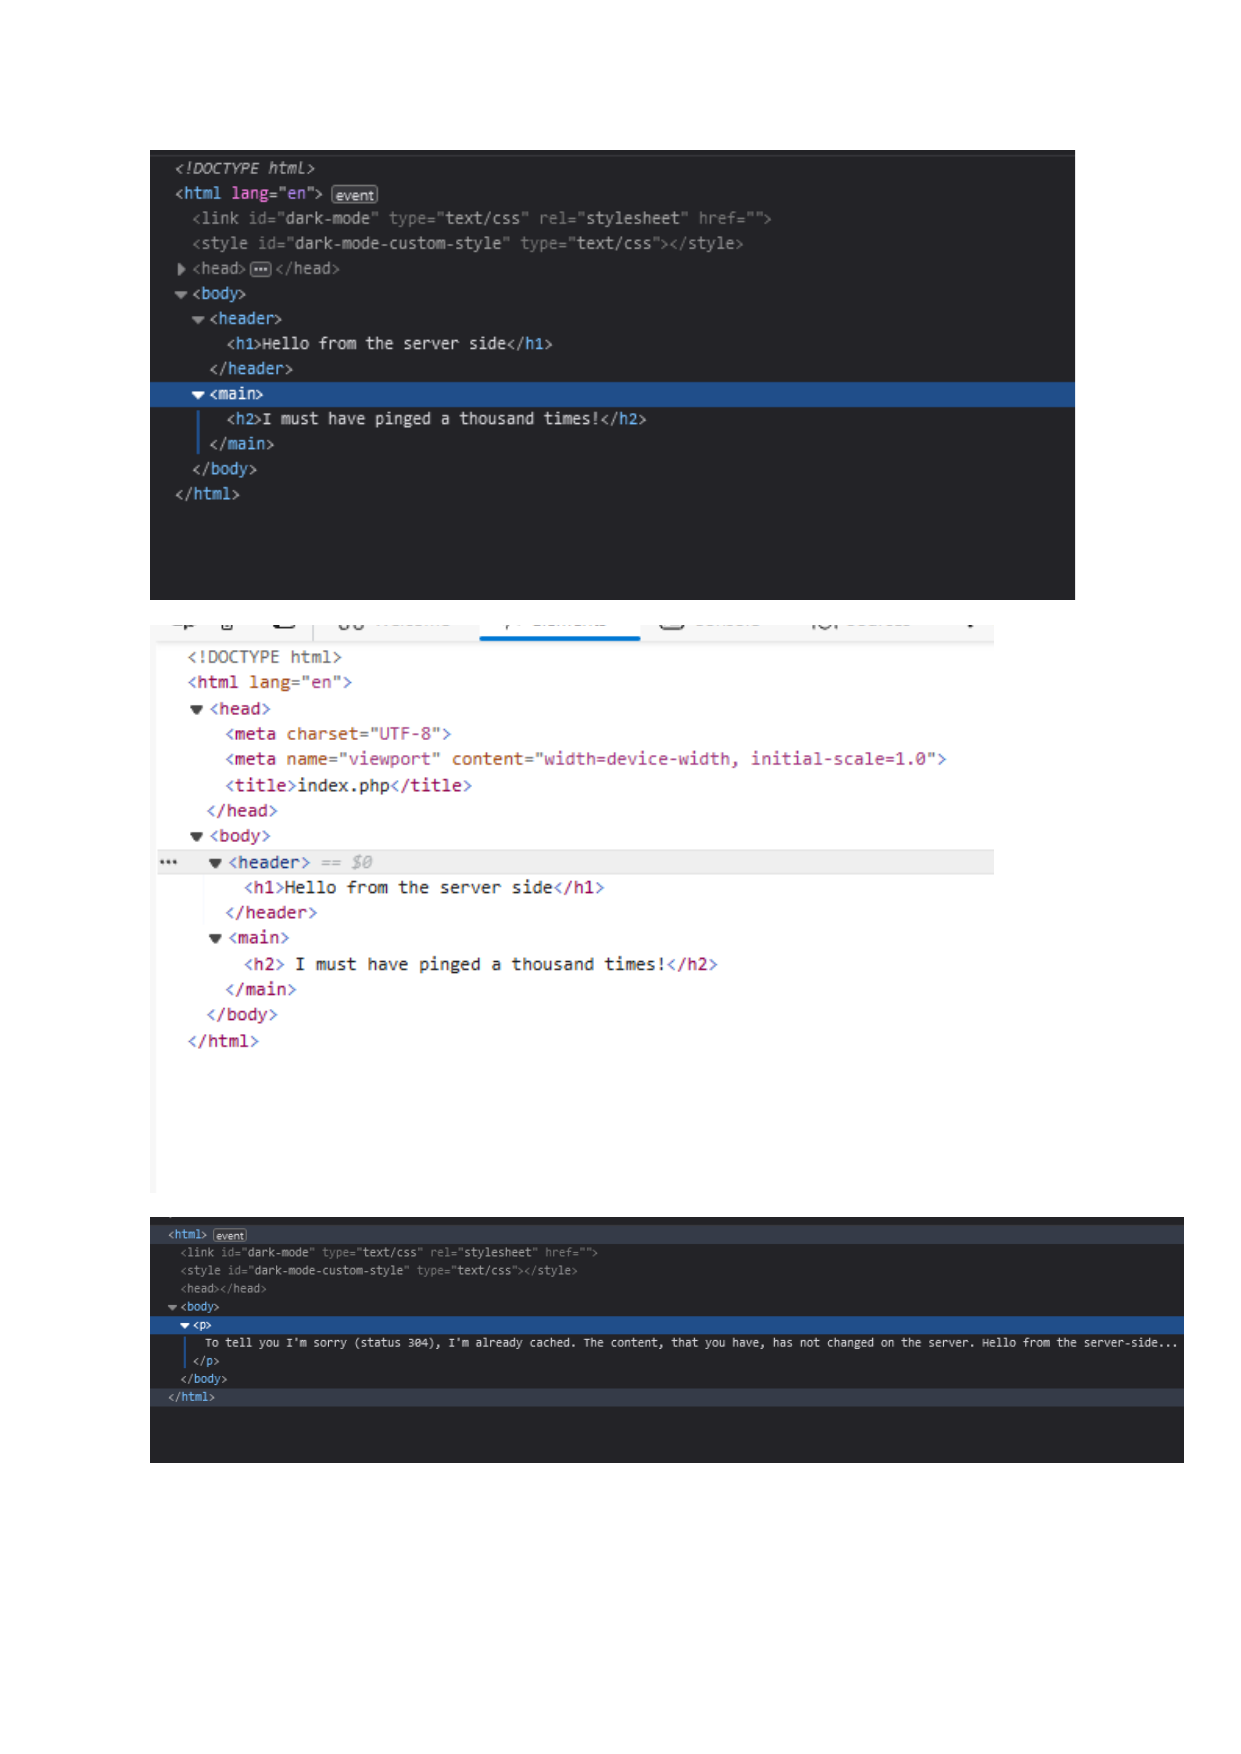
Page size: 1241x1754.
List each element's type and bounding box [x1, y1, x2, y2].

picture [150, 150, 1075, 600]
picture [150, 1217, 1184, 1463]
picture [150, 625, 994, 1193]
